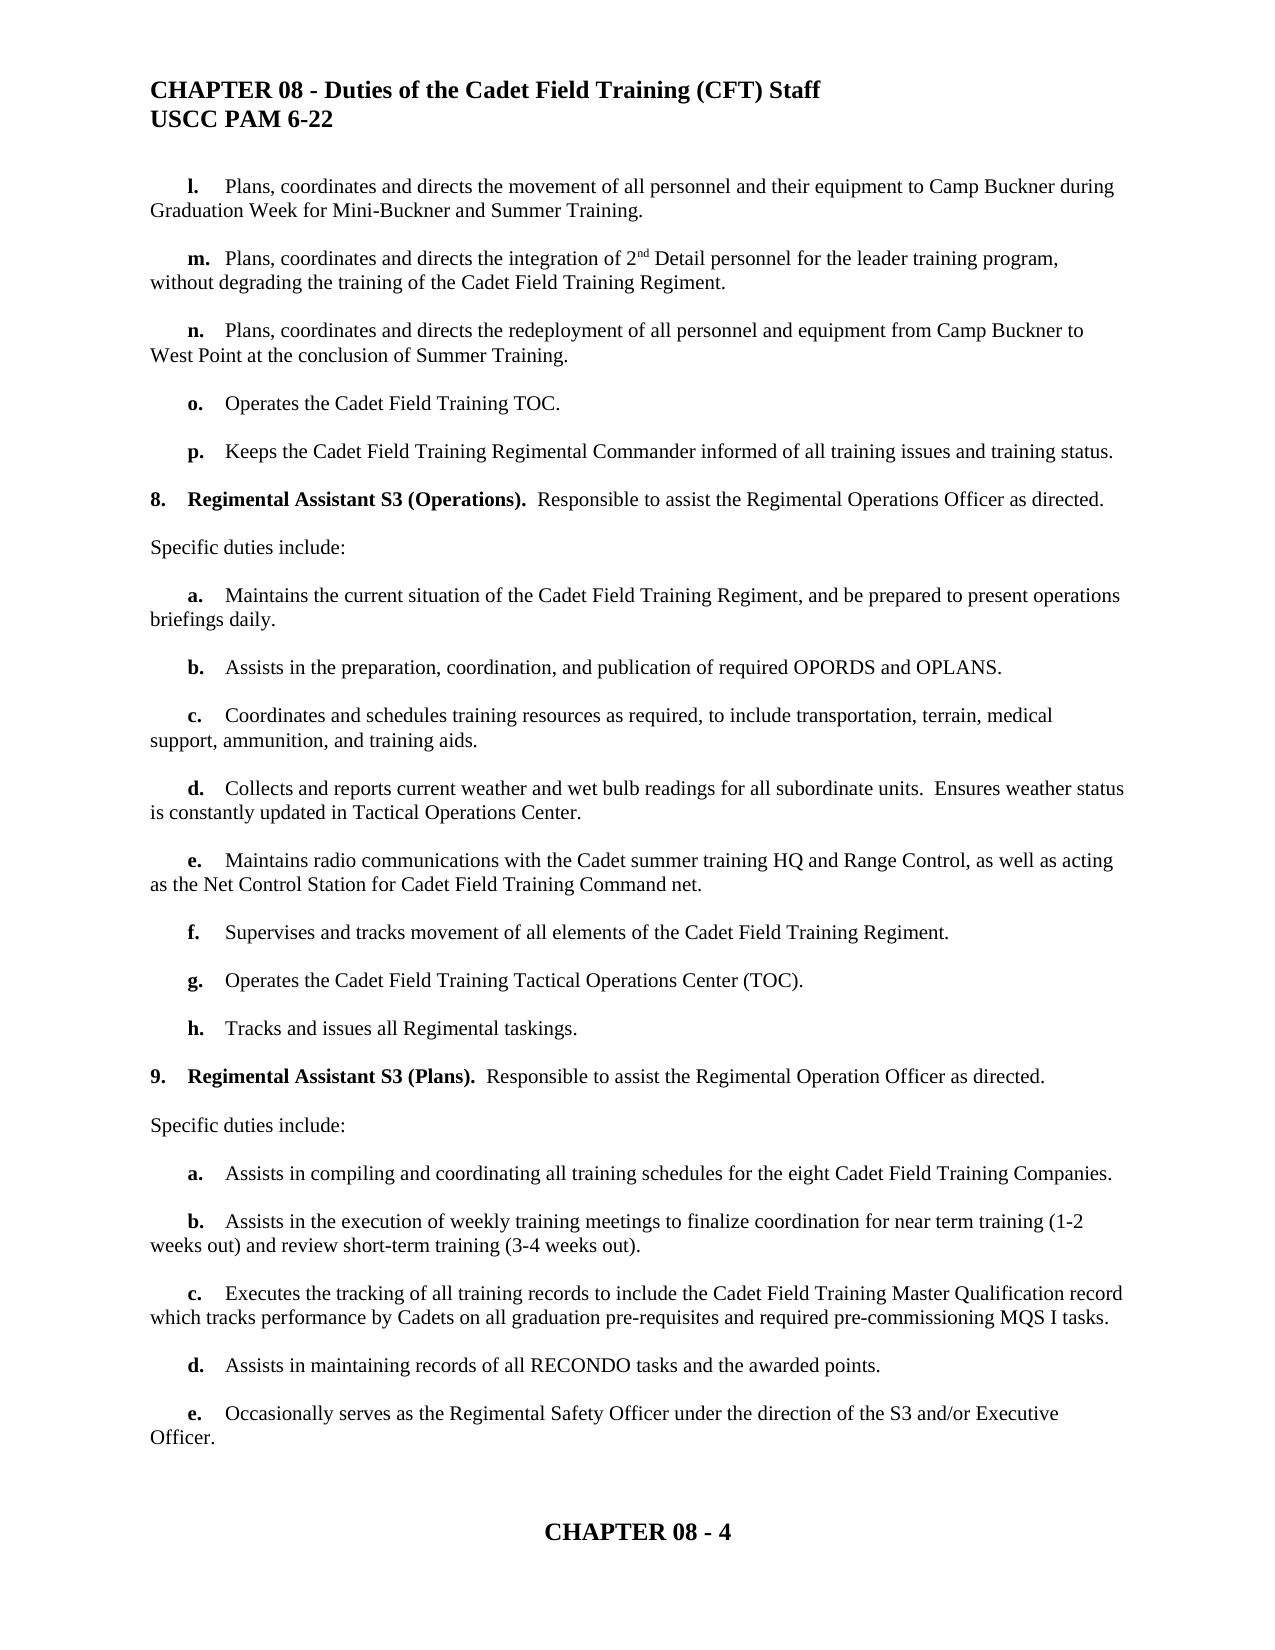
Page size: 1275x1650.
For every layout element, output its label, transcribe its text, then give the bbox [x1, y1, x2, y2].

list Operates the Cadet Field Training TOC. [150, 391, 1125, 415]
list Collects and reports current weather and wet bulb readings for all subordinate units. Ensures weather status is constantly updated in Tactical Operations Center. [150, 776, 1125, 824]
list Maintains radio communications with the Cadet summer training HQ and Range Control, as well as acting as the Net Control Station for Cadet Field Training Command net. [150, 848, 1125, 896]
list Keeps the Cadet Field Training Regimental Commander informed of all training issues and training status. [150, 439, 1125, 463]
text Specific duties include: [150, 535, 1125, 559]
list Regimental Assistant S3 (Plans). Responsible to assist the Regimental Operation Officer as directed. [150, 1064, 1125, 1088]
list Tracks and issues all Regimental taskings. [150, 1016, 1125, 1040]
text Specific duties include: [150, 1112, 1125, 1137]
list Assists in maintaining records of all RECONDO tasks and the awarded points. [150, 1353, 1125, 1377]
list Coordinates and schedules training resources as required, to include transportation, terrain, medical support, ammunition, and training aids. [150, 703, 1125, 752]
list Assists in compiling and coordinating all training schedules for the eight Cadet Field Training Companies. [150, 1161, 1125, 1185]
list Assists in the preparation, coordination, and publication of required OPORDS and OPLANS. [150, 655, 1125, 679]
list Supervises and tracks movement of all elements of the Cadet Field Training Regiment. [150, 920, 1125, 944]
list Maintains the current situation of the Cadet Field Training Regiment, and be prepared to present operations briefings daily. [150, 583, 1125, 631]
list Assists in the execution of weekly training meetings to finalize coordination for near term training (1-2 weeks out) and review short-term training (3-4 weeks out). [150, 1209, 1125, 1257]
list Plans, coordinates and directs the redeployment of all personnel and equipment from Camp Buckner to West Point at the conclusion of Summer Training. [150, 318, 1125, 367]
list Occasionally serves as the Regimental Safety Officer under the direction of the S3 and/or Executive Officer. [150, 1401, 1125, 1449]
list Regimental Assistant S3 (Operations). Responsible to assist the Regimental Operations Officer as directed. [150, 487, 1125, 511]
list Plans, coordinates and directs the movement of all personnel and their equipment to Camp Buckner during Graduation Week for Mini-Buckner and Summer Training. [150, 174, 1125, 222]
list Executes the tracking of all training records to include the Cadet Field Training Master Qualification record which tracks performance by Cadets on all graduation pre-requisites and required pre-commissioning MQS I tasks. [150, 1281, 1125, 1329]
list Plans, coordinates and directs the integration of 2nd Detail personnel for the leader training program, without degrading the training of the Cadet Field Training Regiment. [150, 246, 1125, 294]
list Operates the Cadet Field Training Tactical Operations Center (TOC). [150, 968, 1125, 992]
